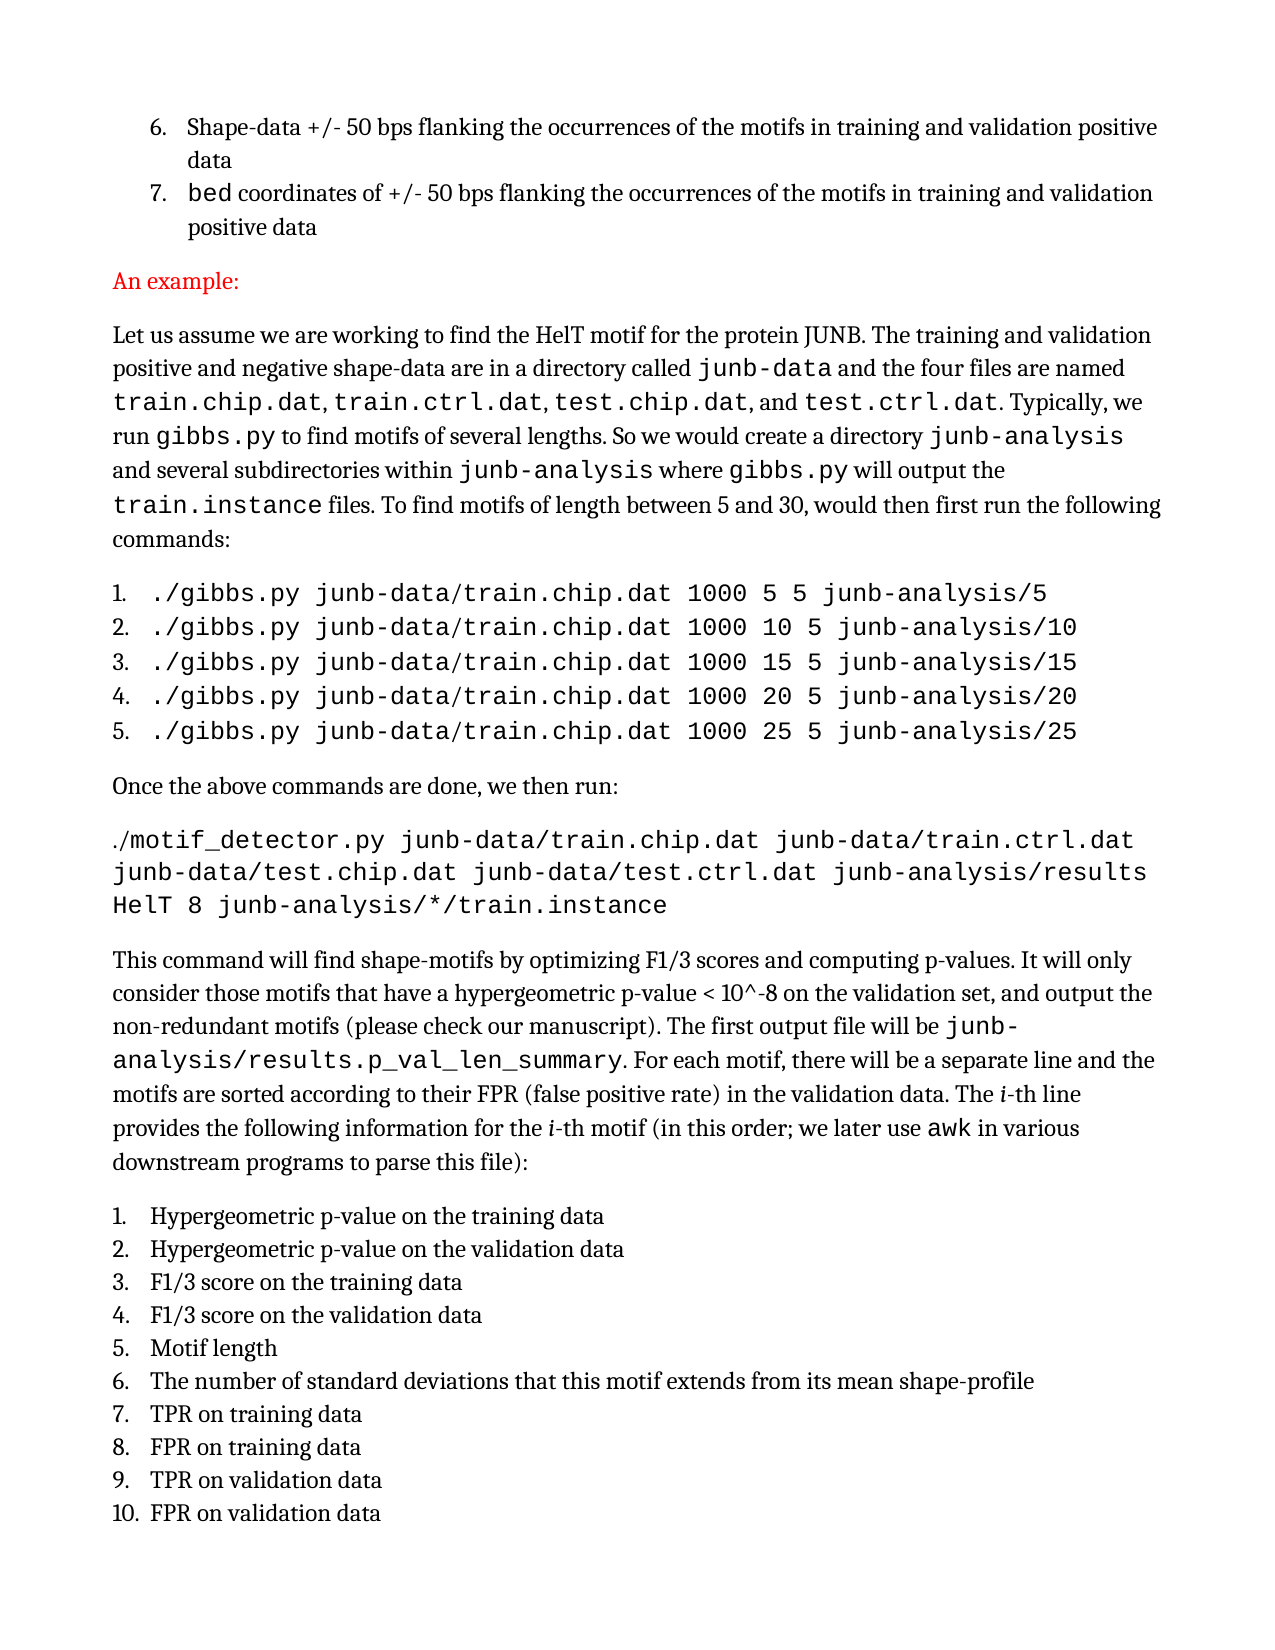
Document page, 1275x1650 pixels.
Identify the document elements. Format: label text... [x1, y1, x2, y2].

list ./gibbs.py junb-data/train.chip.dat 1000 25 5 junb-analysis/25 [112, 717, 1162, 747]
list ./gibbs.py junb-data/train.chip.dat 1000 20 5 junb-analysis/20 [112, 682, 1162, 712]
text This command will find shape-motifs by optimizing F1/3 scores and computing p-values. It will only consider those motifs that have a hypergeometric p-value < 10^-8 on the validation set, and output the non-redundant motifs (please check our manuscript). The first output file will be junb-analysis/results.p_val_len_summary. For each motif, there will be a separate line and the motifs are sorted according to their FPR (false positive rate) in the validation data. The i-th line provides the following information for the i-th motif (in this order; we later use awk in various downstream programs to parse this file): [112, 946, 1162, 1176]
list Hypergeometric p-value on the training data [112, 1202, 1162, 1230]
list Hypergeometric p-value on the validation data [112, 1234, 1162, 1263]
list bed coordinates of +/- 50 bps flanking the occurrences of the motifs in training and validation positive data [150, 178, 1162, 242]
list FPR on validation data [112, 1499, 1162, 1527]
list F1/3 score on the validation data [112, 1301, 1162, 1329]
list TPR on training data [112, 1400, 1162, 1428]
list F1/3 score on the training data [112, 1268, 1162, 1296]
list Shape-data +/- 50 bps flanking the occurrences of the motifs in training and validation positive data [150, 112, 1162, 174]
list ./gibbs.py junb-data/train.chip.dat 1000 10 5 junb-analysis/10 [112, 613, 1162, 643]
text An example: [112, 267, 1162, 295]
text Let us assume we are working to find the HelT motif for the protein JUNB. The training and validation positive and negative shape-data are in a directory called junb-data and the four files are named train.chip.dat, train.ctrl.dat, test.chip.dat, and test.ctrl.dat. Typically, we run gibbs.py to find motifs of several lengths. So we would create a directory junb-analysis and several subdirectories within junb-analysis where gibbs.py will output the train.instance files. To find motifs of length between 5 and 30, would then first run the following commands: [112, 321, 1162, 554]
text ./motif_detector.py junb-data/train.chip.dat junb-data/train.ctrl.dat junb-data/test.chip.dat junb-data/test.ctrl.dat junb-analysis/results HelT 8 junb-analysis/*/train.instance [112, 826, 1162, 921]
list ./gibbs.py junb-data/train.chip.dat 1000 5 5 junb-analysis/5 [112, 579, 1162, 609]
list Motif length [112, 1334, 1162, 1362]
list The number of standard deviations that this motif extends from its mean shape-profile [112, 1367, 1162, 1395]
list TPR on validation data [112, 1466, 1162, 1494]
list FPR on training data [112, 1433, 1162, 1461]
text Once the above commands are done, we then run: [112, 772, 1162, 801]
list ./gibbs.py junb-data/train.chip.dat 1000 15 5 junb-analysis/15 [112, 648, 1162, 678]
